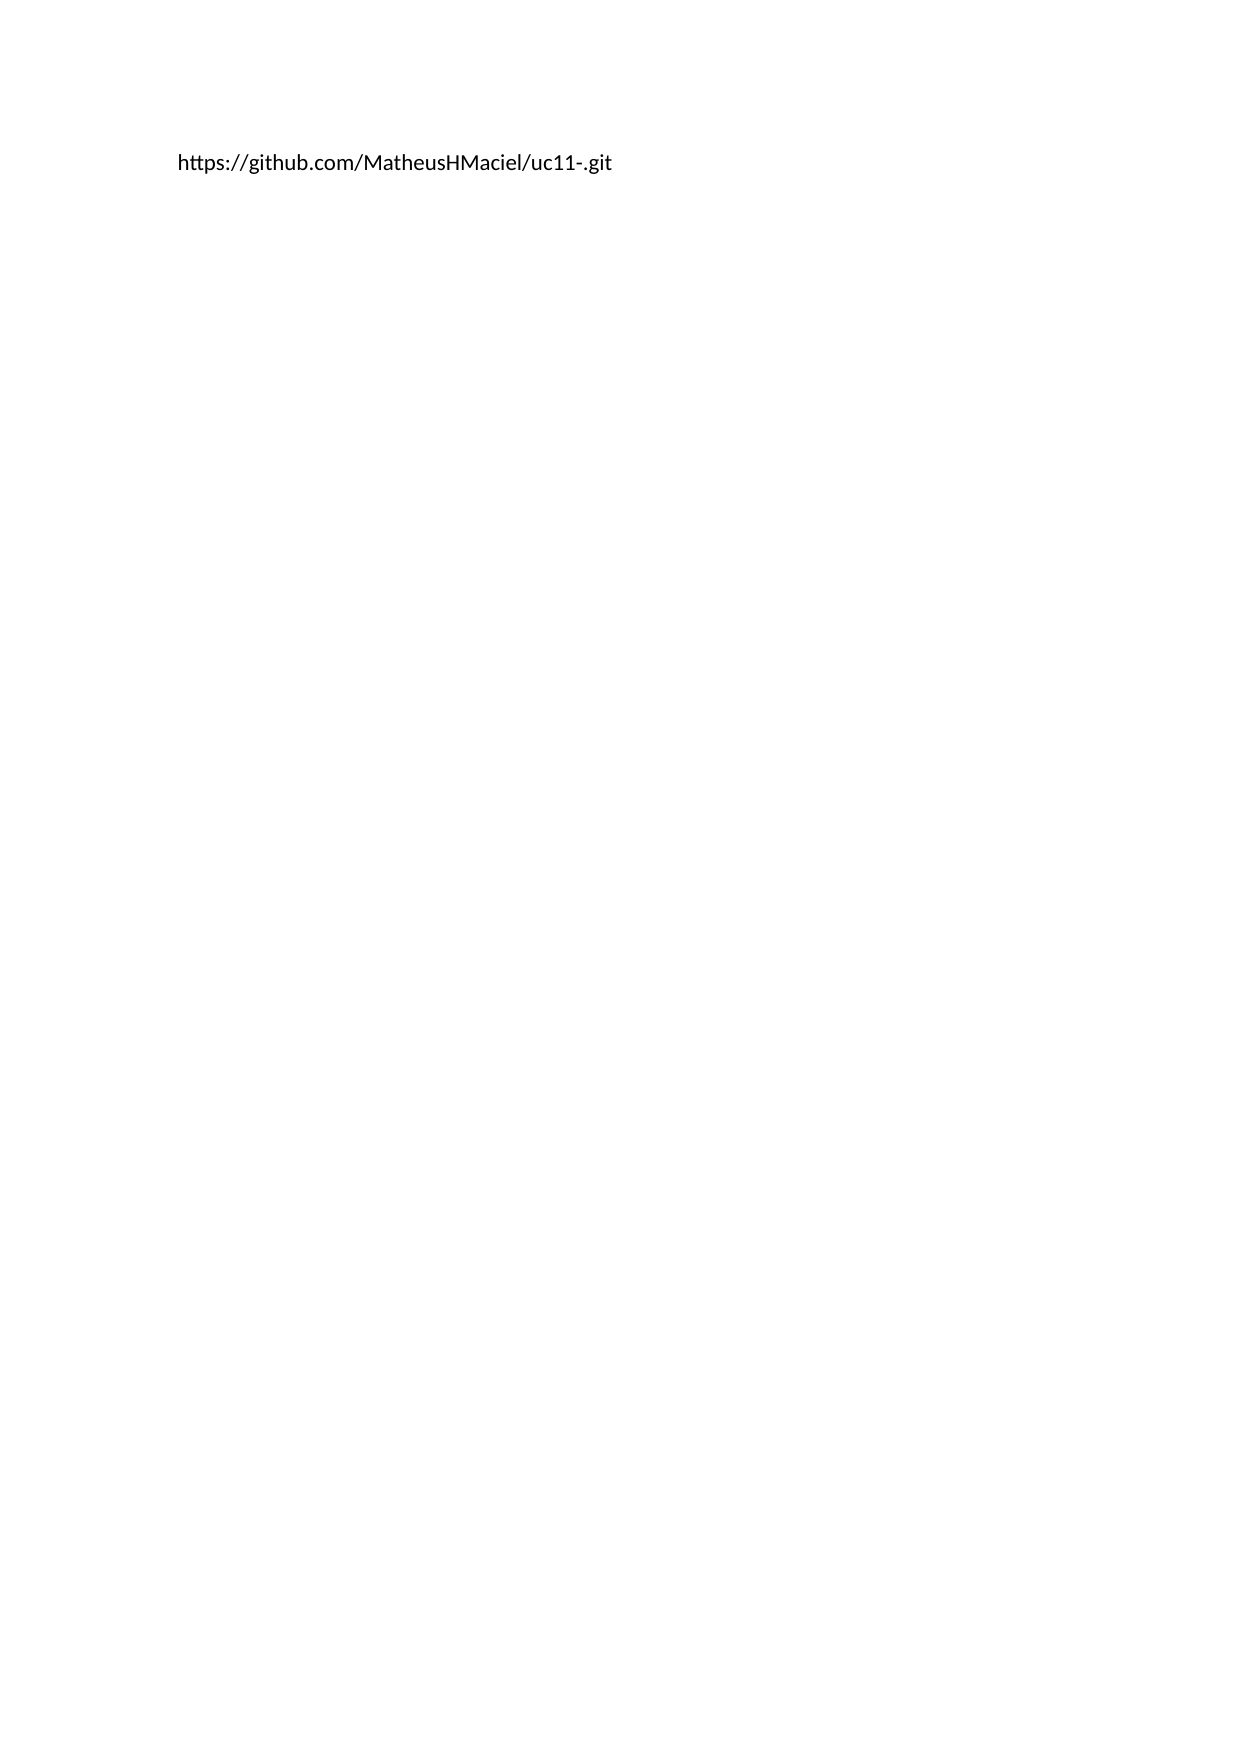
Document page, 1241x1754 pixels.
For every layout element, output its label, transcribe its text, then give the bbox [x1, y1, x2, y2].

text https://github.com/MatheusHMaciel/uc11-.git [177, 148, 1063, 176]
